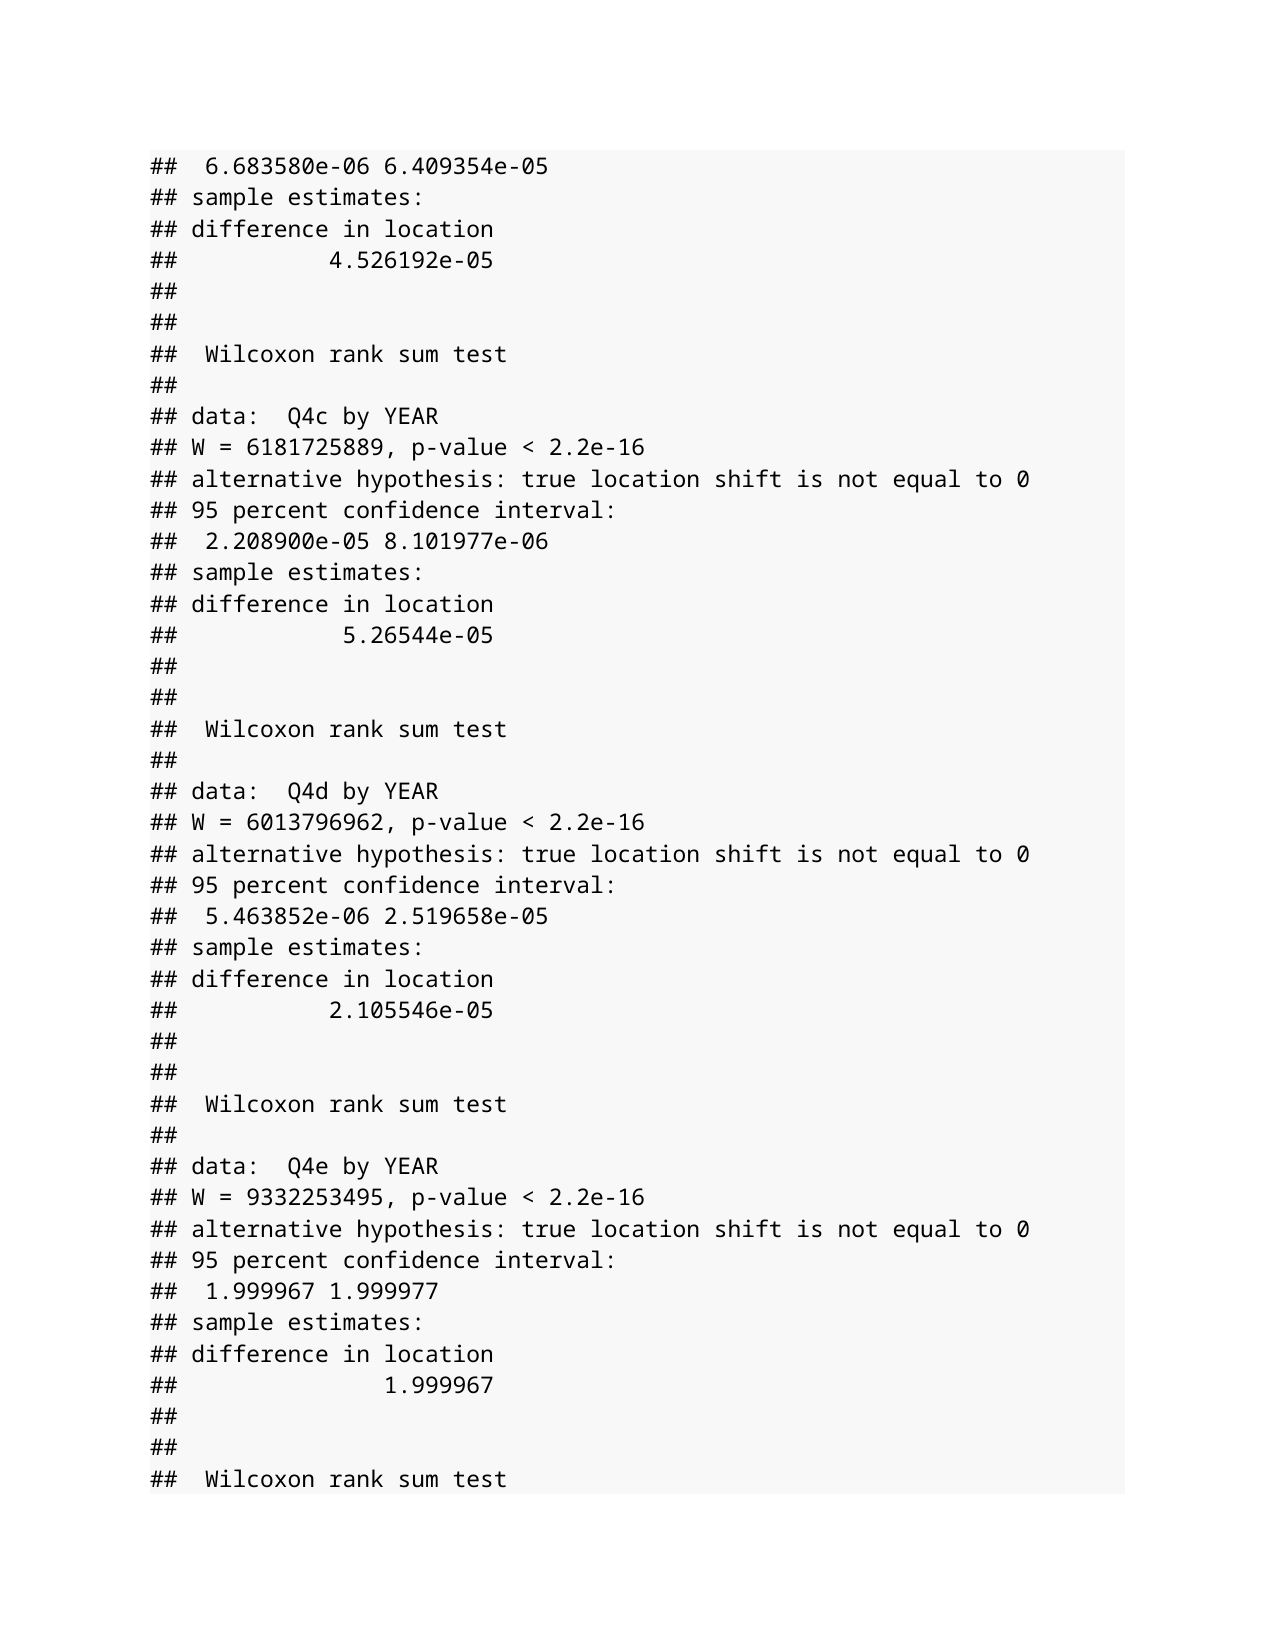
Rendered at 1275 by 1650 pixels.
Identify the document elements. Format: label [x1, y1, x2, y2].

text [150, 150, 1125, 1494]
